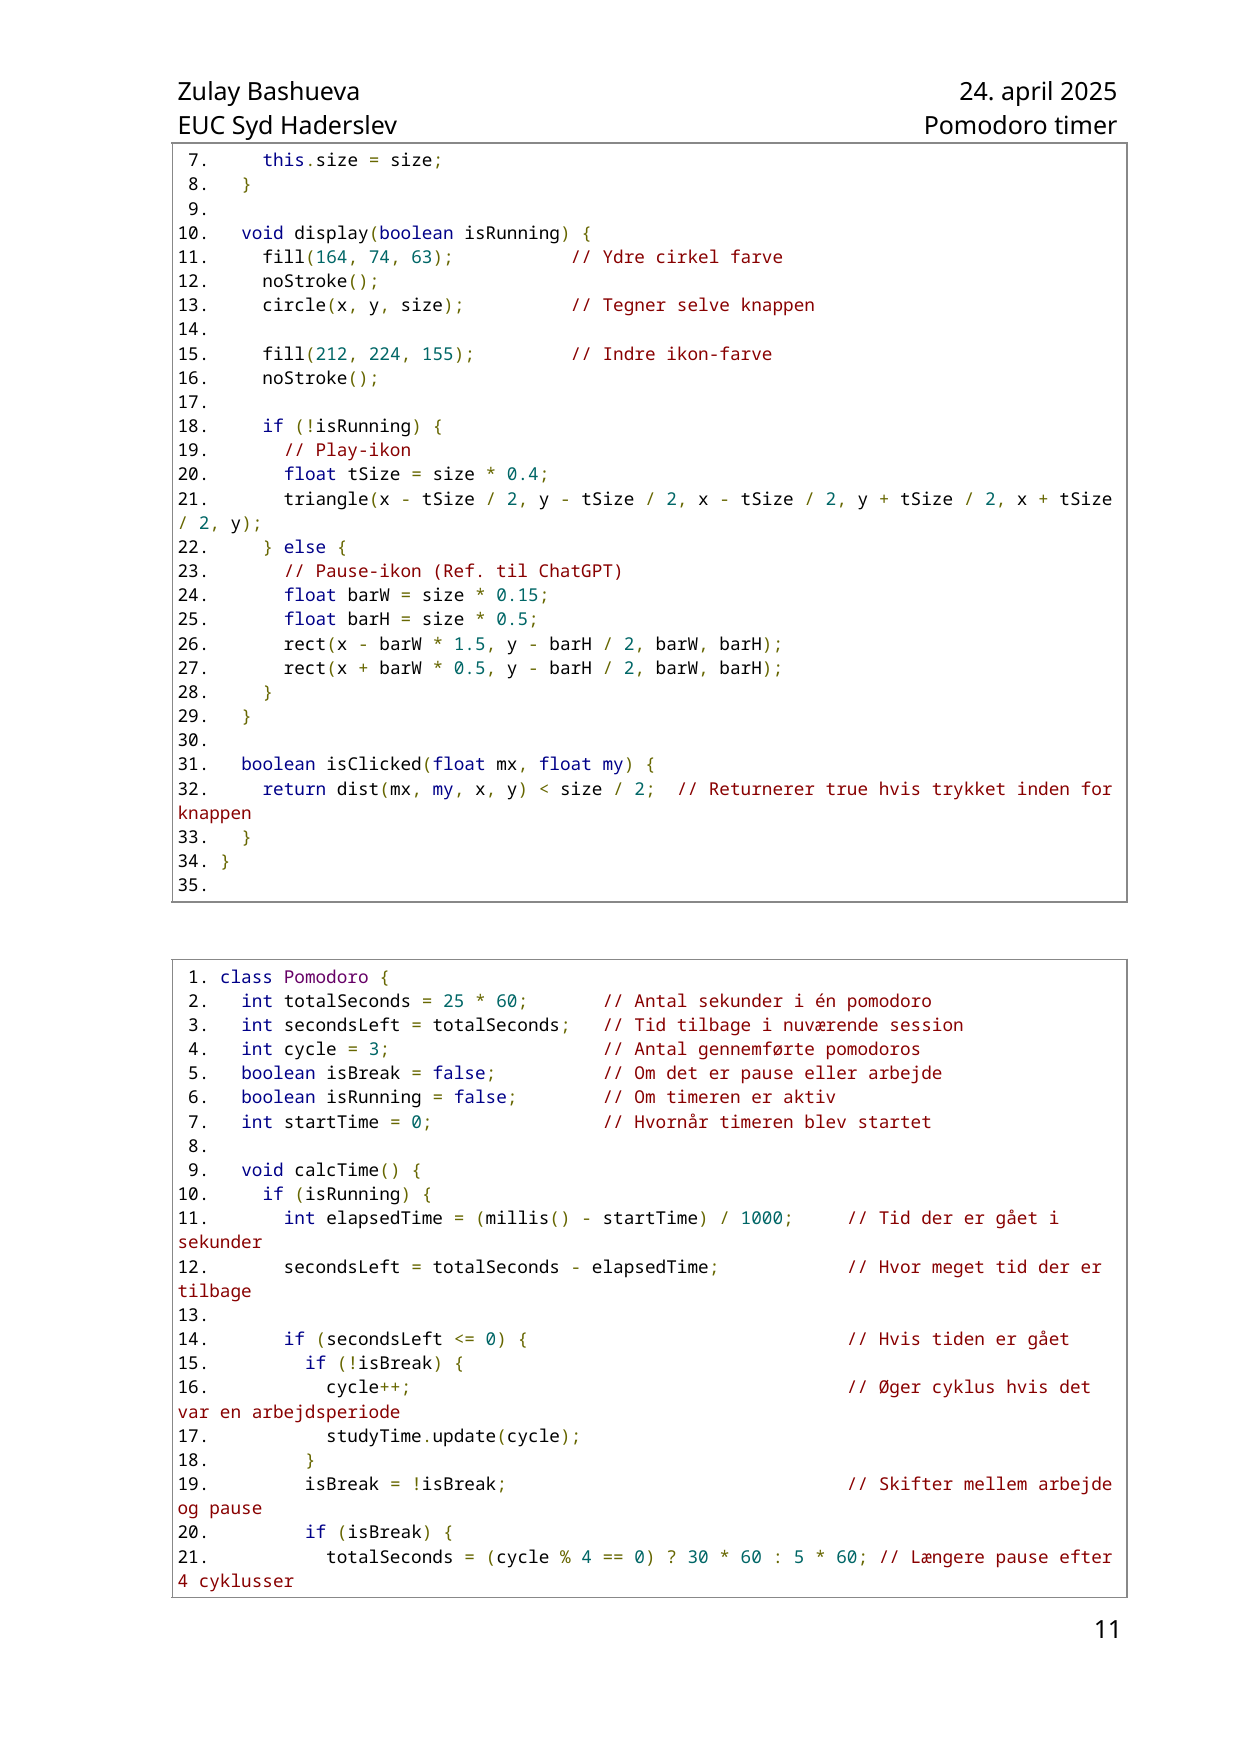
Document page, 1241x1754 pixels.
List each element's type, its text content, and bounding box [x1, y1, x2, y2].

text 14. [177, 317, 1122, 341]
text 13. circle(x, y, size); // Tegner selve knappen [177, 293, 1122, 317]
text 35. [173, 867, 1126, 901]
text 17. [177, 389, 1122, 413]
text 31. boolean isClicked(float mx, float my) { [177, 752, 1122, 776]
text 16. cycle++; // Øger cyklus hvis det var en arbejdsperiode [177, 1375, 1122, 1423]
text 24. float barW = size * 0.15; [177, 583, 1122, 607]
text 33. } [177, 824, 1122, 848]
text 25. float barH = size * 0.5; [177, 607, 1122, 631]
text 20. if (isBreak) { [177, 1520, 1122, 1538]
text 12. secondsLeft = totalSeconds - elapsedTime; // Hvor meget tid der er tilbage [177, 1254, 1122, 1302]
text 17. studyTime.update(cycle); [177, 1423, 1122, 1447]
text 27. rect(x + barW * 0.5, y - barH / 2, barW, barH); [177, 655, 1122, 679]
text 30. [177, 728, 1122, 752]
text 6. boolean isRunning = false; // Om timeren er aktiv [177, 1085, 1122, 1109]
text 26. rect(x - barW * 1.5, y - barH / 2, barW, barH); [177, 631, 1122, 655]
text 7. this.size = size; [173, 144, 1126, 172]
text 18. } [177, 1447, 1122, 1472]
text 15. fill(212, 224, 155); // Indre ikon-farve [177, 341, 1122, 365]
text 32. return dist(mx, my, x, y) < size / 2; // Returnerer true hvis trykket inden for knappen [177, 776, 1122, 824]
text 19. isBreak = !isBreak; // Skifter mellem arbejde og pause [177, 1472, 1122, 1520]
text 9. void calcTime() { [177, 1157, 1122, 1182]
text 21. triangle(x - tSize / 2, y - tSize / 2, x - tSize / 2, y + tSize / 2, x + tSize / 2, y); [177, 486, 1122, 534]
text 9. [177, 196, 1122, 220]
text 13. [177, 1302, 1122, 1327]
text 19. // Play-ikon [177, 438, 1122, 462]
text 10. if (isRunning) { [177, 1182, 1122, 1206]
text 23. // Pause-ikon (Ref. til ChatGPT) [177, 558, 1122, 583]
text 10. void display(boolean isRunning) { [177, 220, 1122, 244]
text 11. int elapsedTime = (millis() - startTime) / 1000; // Tid der er gået i sekunder [177, 1206, 1122, 1254]
text 12. noStroke(); [177, 268, 1122, 293]
text 14. if (secondsLeft <= 0) { // Hvis tiden er gået [177, 1327, 1122, 1351]
text 21. totalSeconds = (cycle % 4 == 0) ? 30 * 60 : 5 * 60; // Længere pause efter 4 cyklusser [173, 1538, 1126, 1597]
text 2. int totalSeconds = 25 * 60; // Antal sekunder i én pomodoro [177, 988, 1122, 1012]
text 5. boolean isBreak = false; // Om det er pause eller arbejde [177, 1061, 1122, 1085]
text 8. } [177, 172, 1122, 196]
text 28. } [177, 679, 1122, 703]
text 7. int startTime = 0; // Hvornår timeren blev startet [177, 1109, 1122, 1133]
text 18. if (!isRunning) { [177, 413, 1122, 438]
text 22. } else { [177, 534, 1122, 558]
text 29. } [177, 703, 1122, 728]
text 8. [177, 1133, 1122, 1157]
text 34. } [177, 848, 1122, 867]
text 15. if (!isBreak) { [177, 1351, 1122, 1375]
text 11. fill(164, 74, 63); // Ydre cirkel farve [177, 244, 1122, 268]
text 4. int cycle = 3; // Antal gennemførte pomodoros [177, 1037, 1122, 1061]
text 16. noStroke(); [177, 365, 1122, 389]
text 20. float tSize = size * 0.4; [177, 462, 1122, 486]
text 3. int secondsLeft = totalSeconds; // Tid tilbage i nuværende session [177, 1012, 1122, 1037]
text 1. class Pomodoro { [173, 960, 1126, 988]
